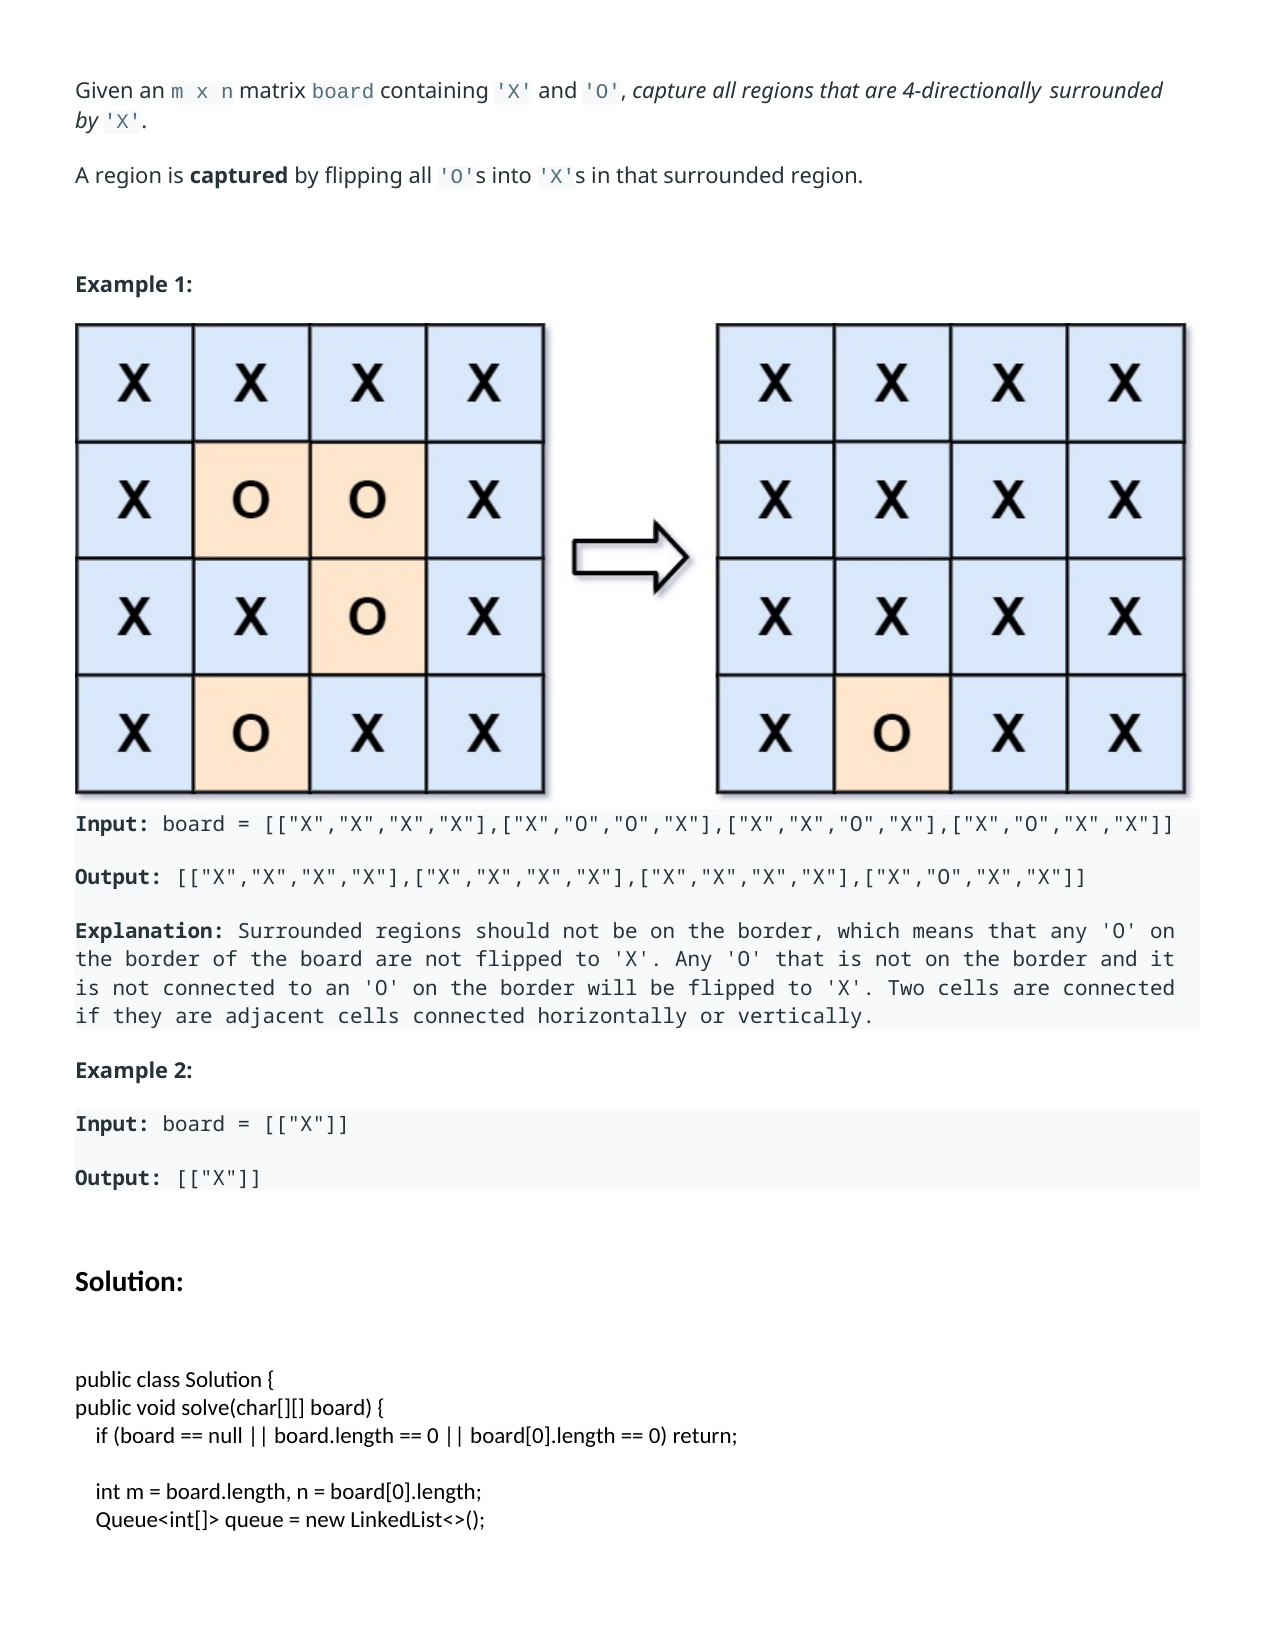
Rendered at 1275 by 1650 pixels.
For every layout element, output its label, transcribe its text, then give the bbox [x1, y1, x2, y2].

text public class Solution { [75, 1365, 1200, 1393]
text Solution: [75, 1263, 1200, 1299]
text Input: board = [["X","X","X","X"],["X","O","O","X"],["X","X","O","X"],["X","O","X","X"]] [75, 809, 1200, 837]
text public void solve(char[][] board) { [75, 1393, 1200, 1421]
text Explanation: Surrounded regions should not be on the border, which means that any 'O' on the border of the board are not flipped to 'X'. Any 'O' that is not on the border and it is not connected to an 'O' on the border will be flipped to 'X'. Two cells are connected if they are adjacent cells connected horizontally or vertically. [75, 916, 1200, 1029]
text Given an m x n matrix board containing 'X' and 'O', capture all regions that are 4-directionally surrounded by 'X'. [75, 75, 1200, 134]
text Queue<int[]> queue = new LinkedList<>(); [75, 1505, 1200, 1533]
picture [75, 323, 1200, 809]
text A region is captured by flipping all 'O's into 'X's in that surrounded region. [75, 159, 1200, 189]
text Output: [["X"]] [75, 1163, 1200, 1191]
text int m = board.length, n = board[0].length; [75, 1477, 1200, 1505]
text Input: board = [["X"]] [75, 1109, 1200, 1138]
text Example 2: [75, 1054, 1200, 1084]
text if (board == null || board.length == 0 || board[0].length == 0) return; [75, 1421, 1200, 1449]
text Example 1: [75, 269, 1200, 299]
text Output: [["X","X","X","X"],["X","X","X","X"],["X","X","X","X"],["X","O","X","X"]] [75, 862, 1200, 891]
